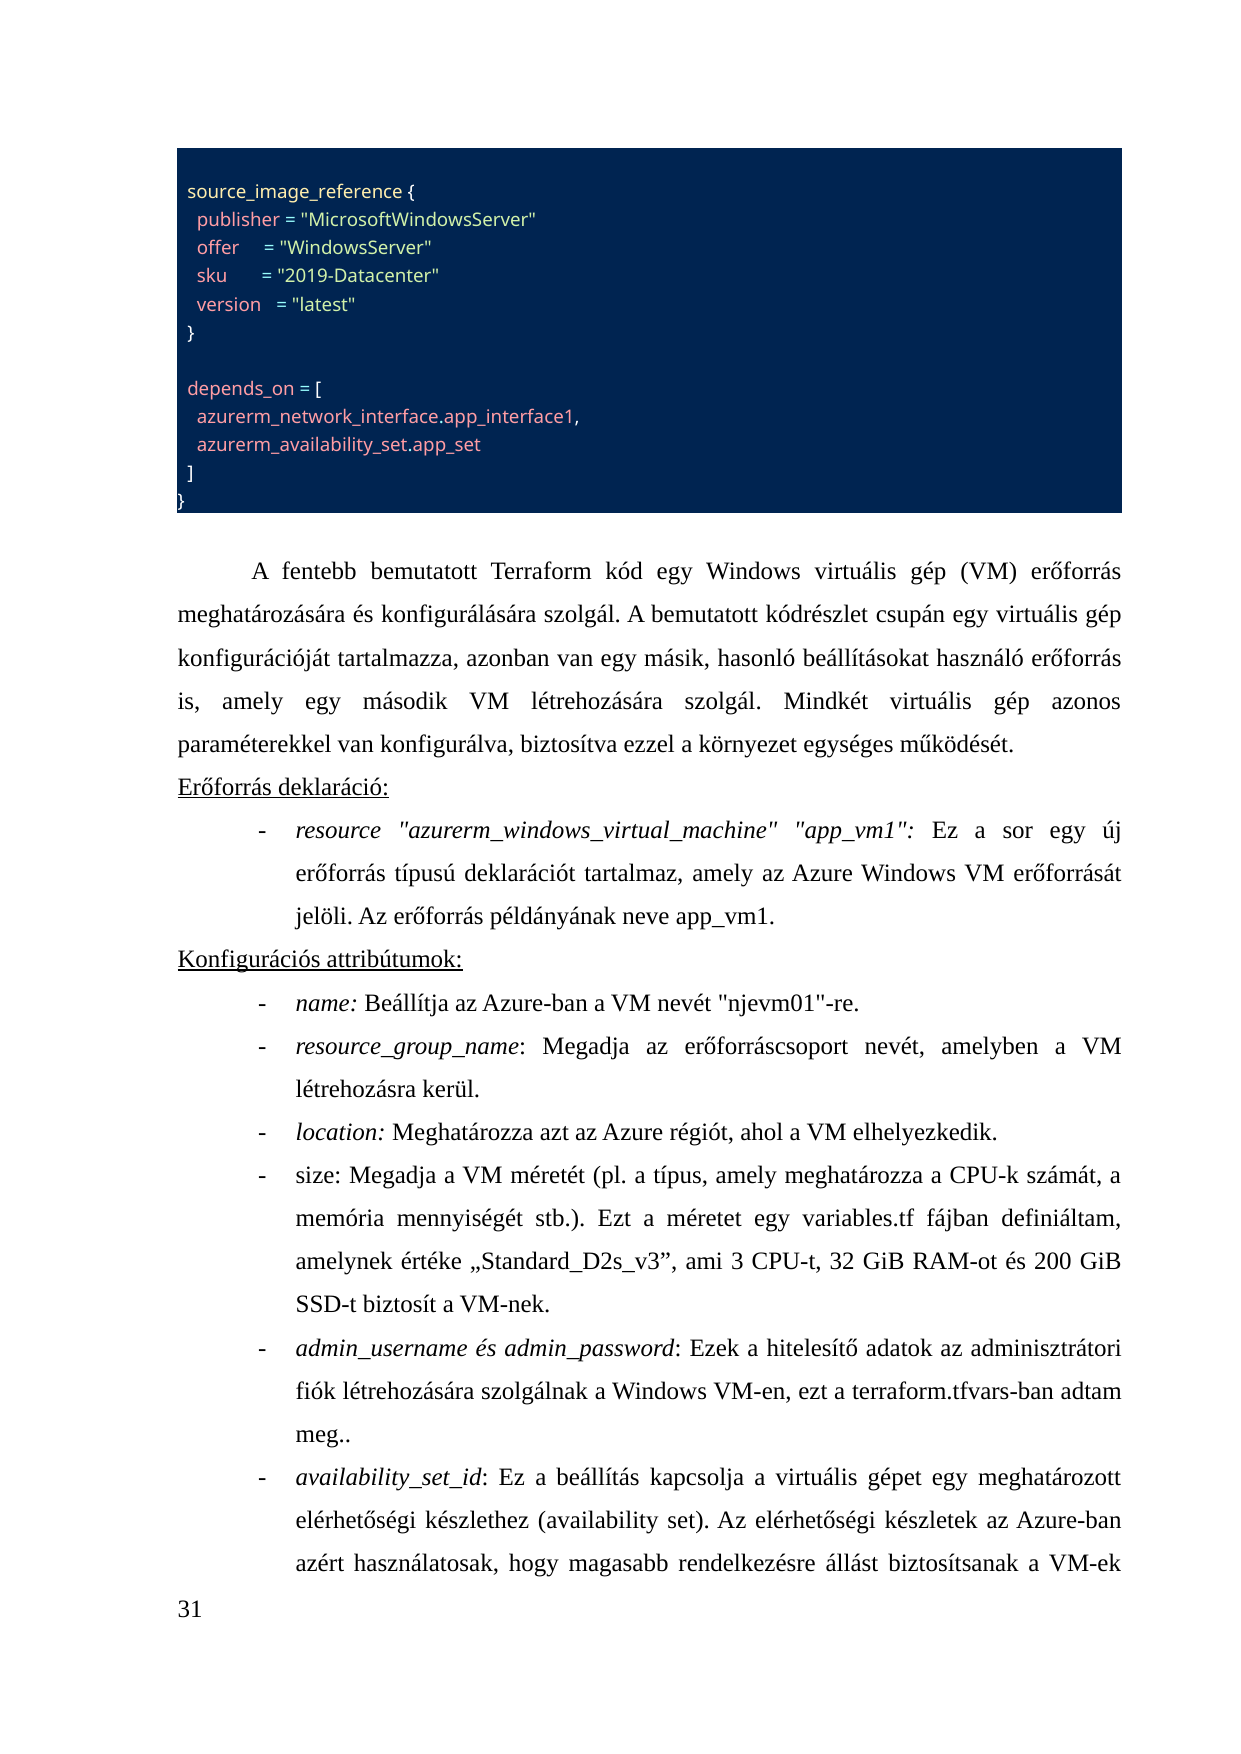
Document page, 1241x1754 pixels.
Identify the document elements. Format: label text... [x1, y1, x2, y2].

list size: Megadja a VM méretét (pl. a típus, amely meghatározza a CPU-k számát, a memória mennyiségét stb.). Ezt a méretet egy variables.tf fájban definiáltam, amelynek értéke „Standard_D2s_v3”, ami 3 CPU-t, 32 GiB RAM-ot és 200 GiB SSD-t biztosít a VM-nek. [258, 1160, 1122, 1318]
text } [177, 485, 1122, 513]
text ] [177, 457, 1122, 485]
list location: Meghatározza azt az Azure régiót, ahol a VM elhelyezkedik. [258, 1117, 1122, 1146]
list resource "azurerm_windows_virtual_machine" "app_vm1": Ez a sor egy új erőforrás típusú deklarációt tartalmaz, amely az Azure Windows VM erőforrását jelöli. Az erőforrás példányának neve app_vm1. [258, 815, 1122, 930]
list resource_group_name: Megadja az erőforráscsoport nevét, amelyben a VM létrehozásra kerül. [258, 1031, 1122, 1103]
text azurerm_availability_set.app_set [177, 429, 1122, 457]
text Erőforrás deklaráció: [177, 772, 1122, 801]
text sku = "2019-Datacenter" [177, 260, 1122, 288]
text depends_on = [ [177, 373, 1122, 401]
list name: Beállítja az Azure-ban a VM nevét "njevm01"-re. [258, 988, 1122, 1016]
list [258, 1462, 1122, 1577]
text version = "latest" [177, 288, 1122, 316]
text Konfigurációs attribútumok: [177, 944, 1122, 973]
text source_image_reference { [177, 176, 1122, 204]
text publisher = "MicrosoftWindowsServer" [177, 204, 1122, 232]
text offer = "WindowsServer" [177, 232, 1122, 260]
text } [177, 316, 1122, 344]
text A fentebb bemutatott Terraform kód egy Windows virtuális gép (VM) erőforrás meghatározására és konfigurálására szolgál. A bemutatott kódrészlet csupán egy virtuális gép konfigurációját tartalmazza, azonban van egy másik, hasonló beállításokat használó erőforrás is, amely egy második VM létrehozására szolgál. Mindkét virtuális gép azonos paraméterekkel van konfigurálva, biztosítva ezzel a környezet egységes működését. [177, 556, 1122, 758]
list admin_username és admin_password: Ezek a hitelesítő adatok az adminisztrátori fiók létrehozására szolgálnak a Windows VM-en, ezt a terraform.tfvars-ban adtam meg.. [258, 1333, 1122, 1448]
text azurerm_network_interface.app_interface1, [177, 401, 1122, 429]
